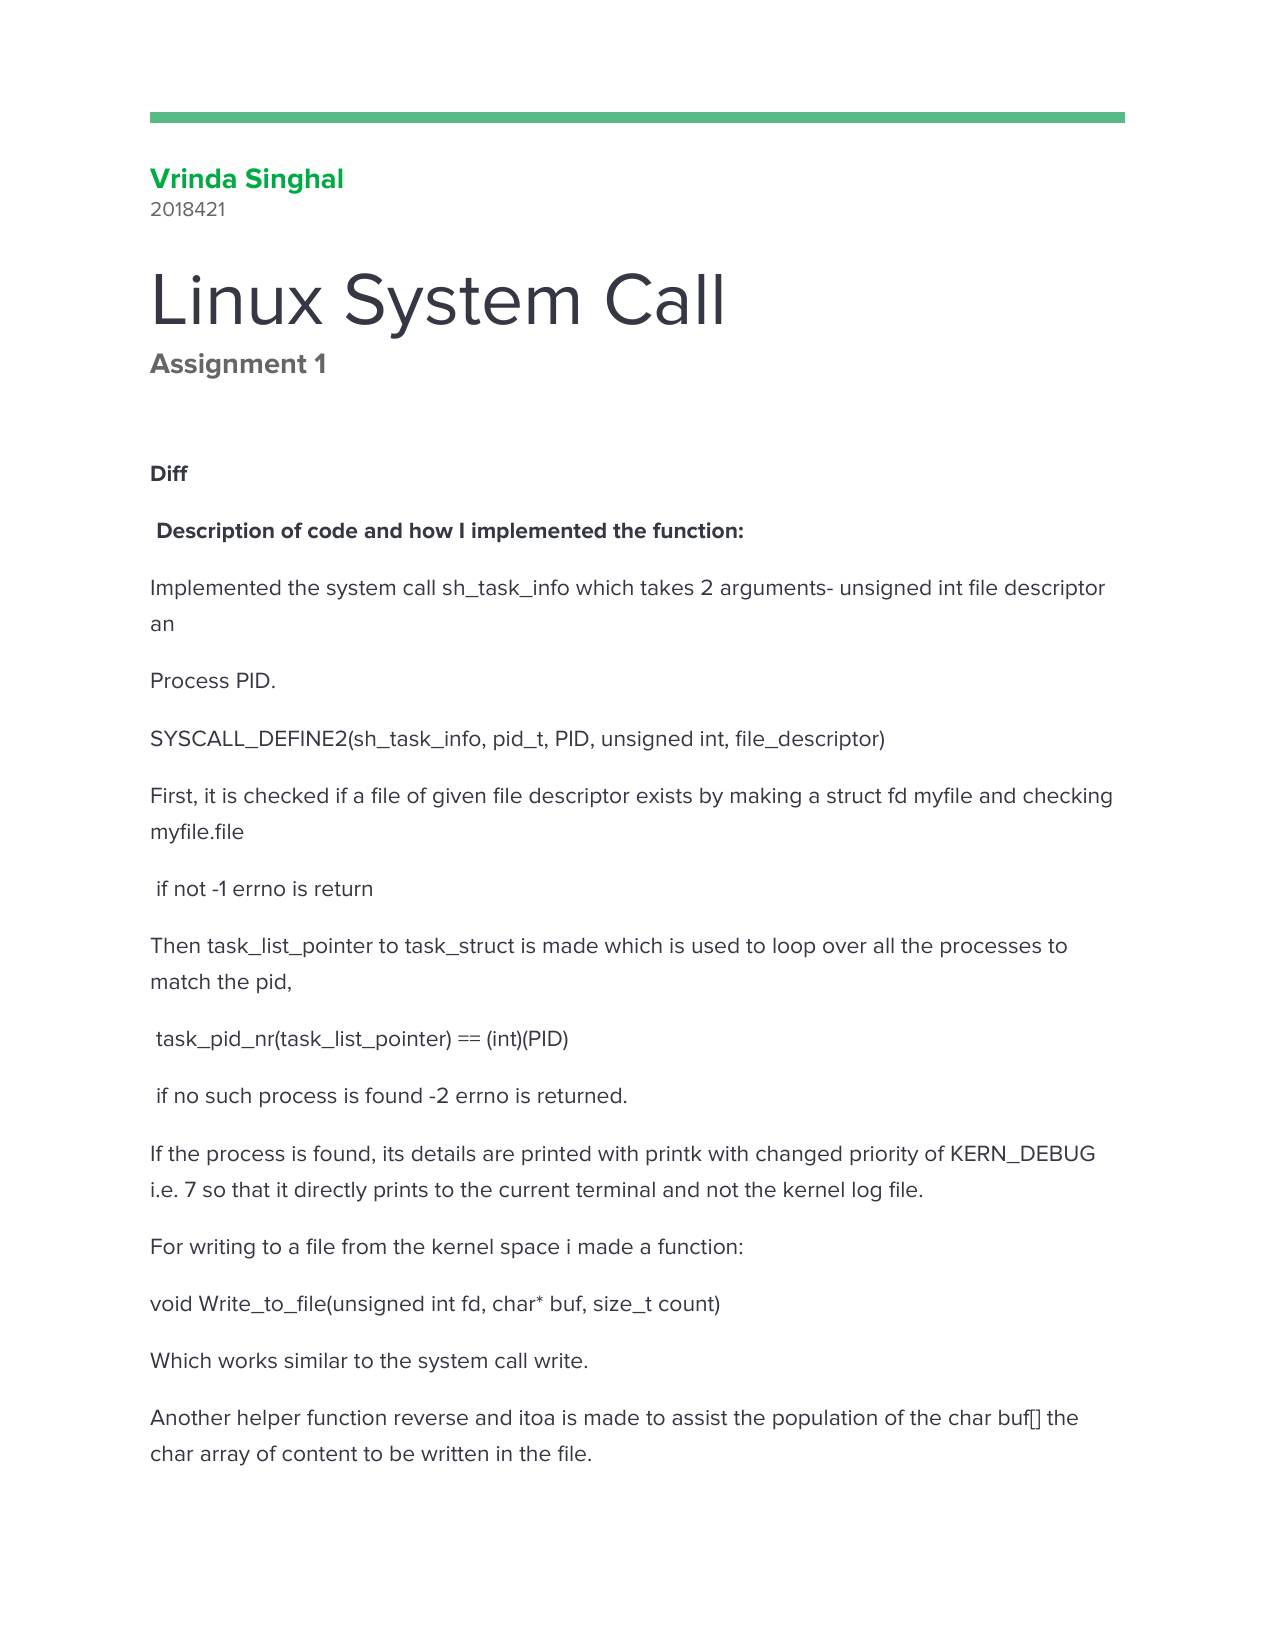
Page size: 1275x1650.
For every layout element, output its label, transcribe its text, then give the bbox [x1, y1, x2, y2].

text Implemented the system call sh_task_info which takes 2 arguments- unsigned int file descriptor an [150, 574, 1125, 639]
text If the process is found, its details are printed with printk with changed priority of KERN_DEBUG i.e. 7 so that it directly prints to the current terminal and not the kernel log file. [150, 1140, 1125, 1204]
text Process PID. [150, 668, 1125, 696]
text task_pid_nr(task_list_pointer) == (int)(PID) [150, 1026, 1125, 1054]
text Description of code and how I implemented the function: [150, 517, 1125, 545]
text Which works similar to the system call write. [150, 1347, 1125, 1375]
text Another helper function reverse and itoa is made to assist the population of the char buf[] the char array of content to be written in the file. [150, 1404, 1125, 1469]
picture [150, 112, 1125, 123]
text if not -1 errno is return [150, 875, 1125, 903]
subtitle Assignment 1 [150, 347, 1125, 382]
text For writing to a file from the kernel space i made a function: [150, 1233, 1125, 1261]
title Linux System Call [150, 256, 1125, 347]
text void Write_to_file(unsigned int fd, char* buf, size_t count) [150, 1290, 1125, 1318]
text SYSCALL_DEFINE2(sh_task_info, pid_t, PID, unsigned int, file_descriptor) [150, 725, 1125, 753]
text Diff [150, 460, 1125, 488]
text First, it is checked if a file of given file descriptor exists by making a struct fd myfile and checking myfile.file [150, 782, 1125, 846]
text Vrinda Singhal [150, 161, 1125, 197]
text 2018421 [150, 197, 1125, 222]
text Then task_list_pointer to task_struct is made which is used to loop over all the processes to match the pid, [150, 932, 1125, 997]
text if no such process is found -2 errno is returned. [150, 1083, 1125, 1111]
